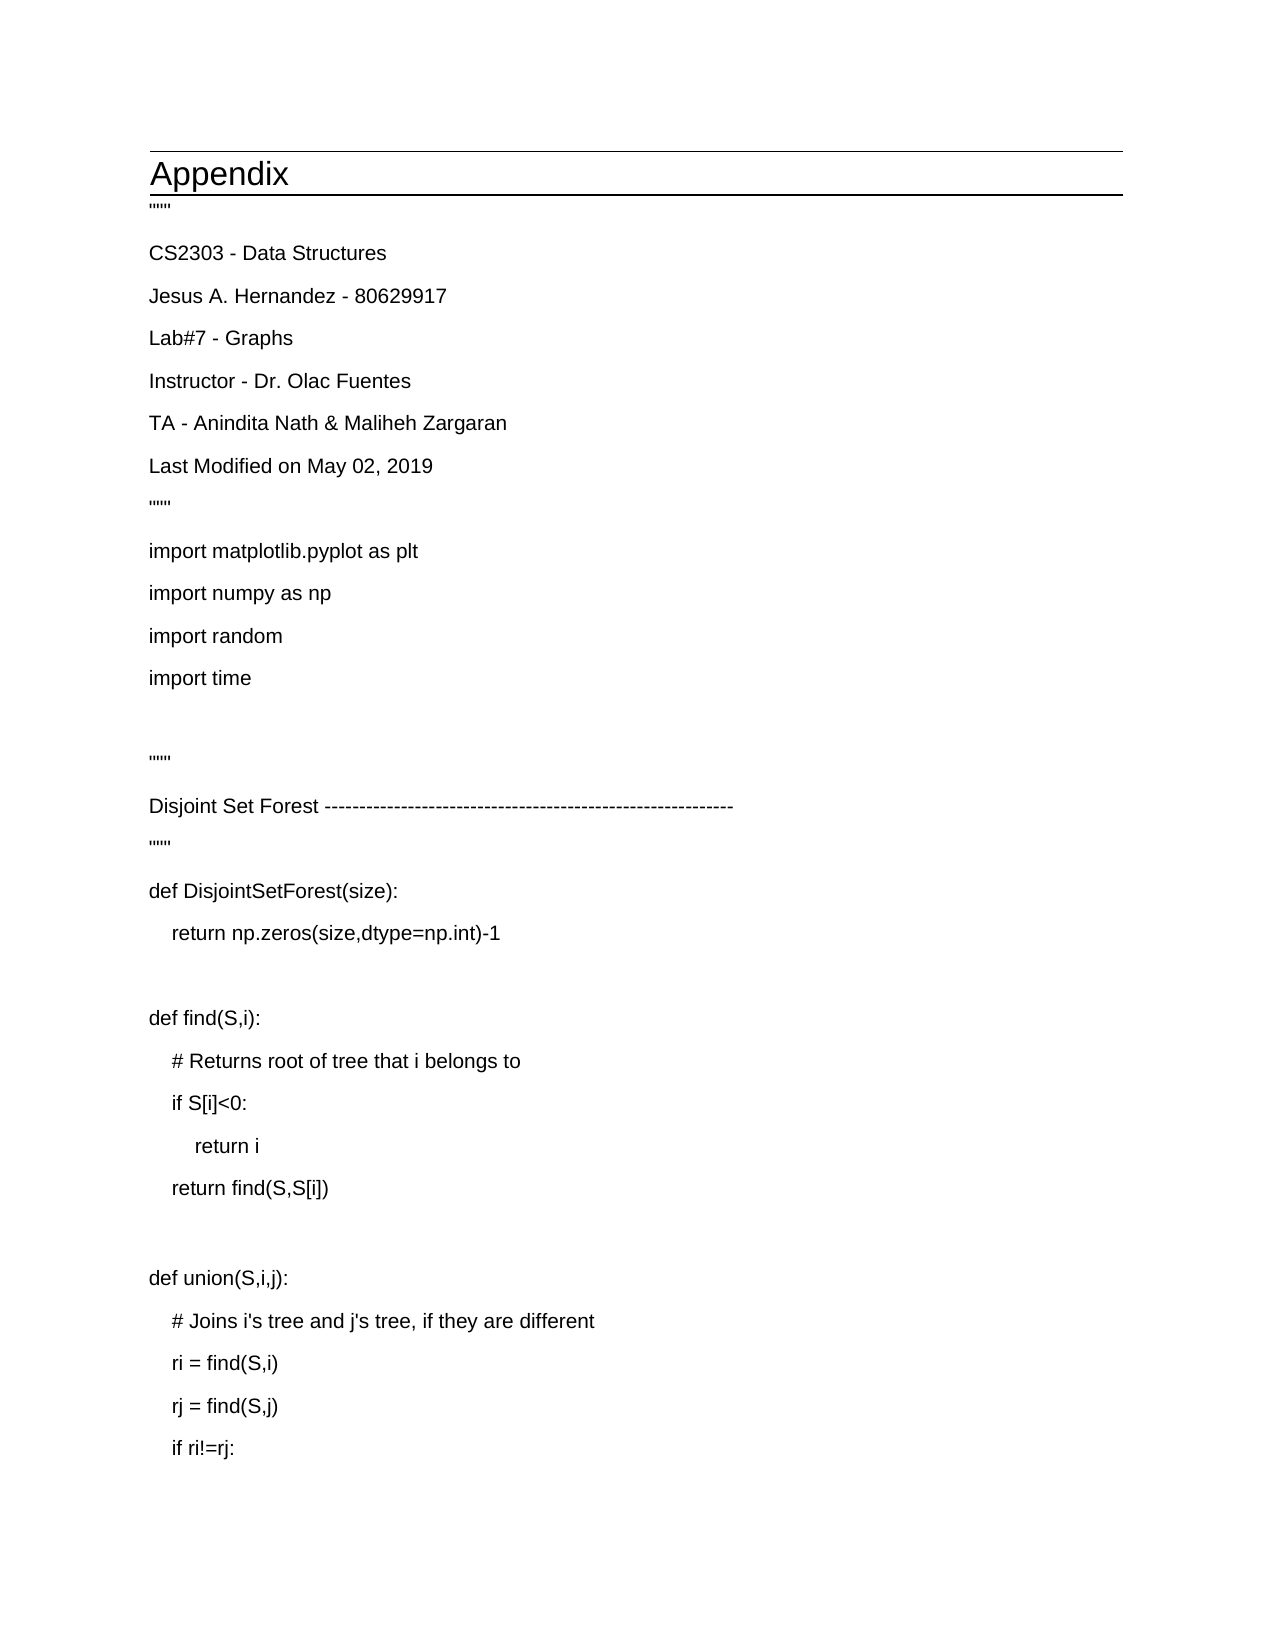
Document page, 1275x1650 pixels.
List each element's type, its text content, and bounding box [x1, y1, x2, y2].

text # Joins i's tree and j's tree, if they are different [148, 1309, 1123, 1333]
text def DisjointSetForest(size): [148, 878, 1123, 902]
text ri = find(S,i) [148, 1351, 1123, 1375]
text Instructor - Dr. Olac Fuentes [148, 368, 1123, 392]
text import random [148, 623, 1123, 647]
text return find(S,S[i]) [148, 1176, 1123, 1200]
text """ [148, 496, 1123, 520]
text Lab#7 - Graphs [148, 326, 1123, 350]
text rj = find(S,j) [148, 1394, 1123, 1418]
text CS2303 - Data Structures [148, 241, 1123, 265]
subtitle Appendix [150, 152, 1123, 194]
text Disjoint Set Forest ----------------------------------------------------------- [148, 793, 1123, 817]
text if S[i]<0: [148, 1091, 1123, 1115]
text return i [148, 1133, 1123, 1157]
text """ [148, 198, 1123, 222]
text # Returns root of tree that i belongs to [148, 1048, 1123, 1072]
text """ [148, 836, 1123, 860]
text return np.zeros(size,dtype=np.int)-1 [148, 921, 1123, 945]
text def find(S,i): [148, 1006, 1123, 1030]
text """ [148, 751, 1123, 775]
text Last Modified on May 02, 2019 [148, 453, 1123, 477]
text Jesus A. Hernandez - 80629917 [148, 283, 1123, 307]
text import time [148, 666, 1123, 690]
text if ri!=rj: [148, 1436, 1123, 1460]
text import numpy as np [148, 581, 1123, 605]
text TA - Anindita Nath & Maliheh Zargaran [148, 411, 1123, 435]
text def union(S,i,j): [148, 1266, 1123, 1290]
text import matplotlib.pyplot as plt [148, 538, 1123, 562]
